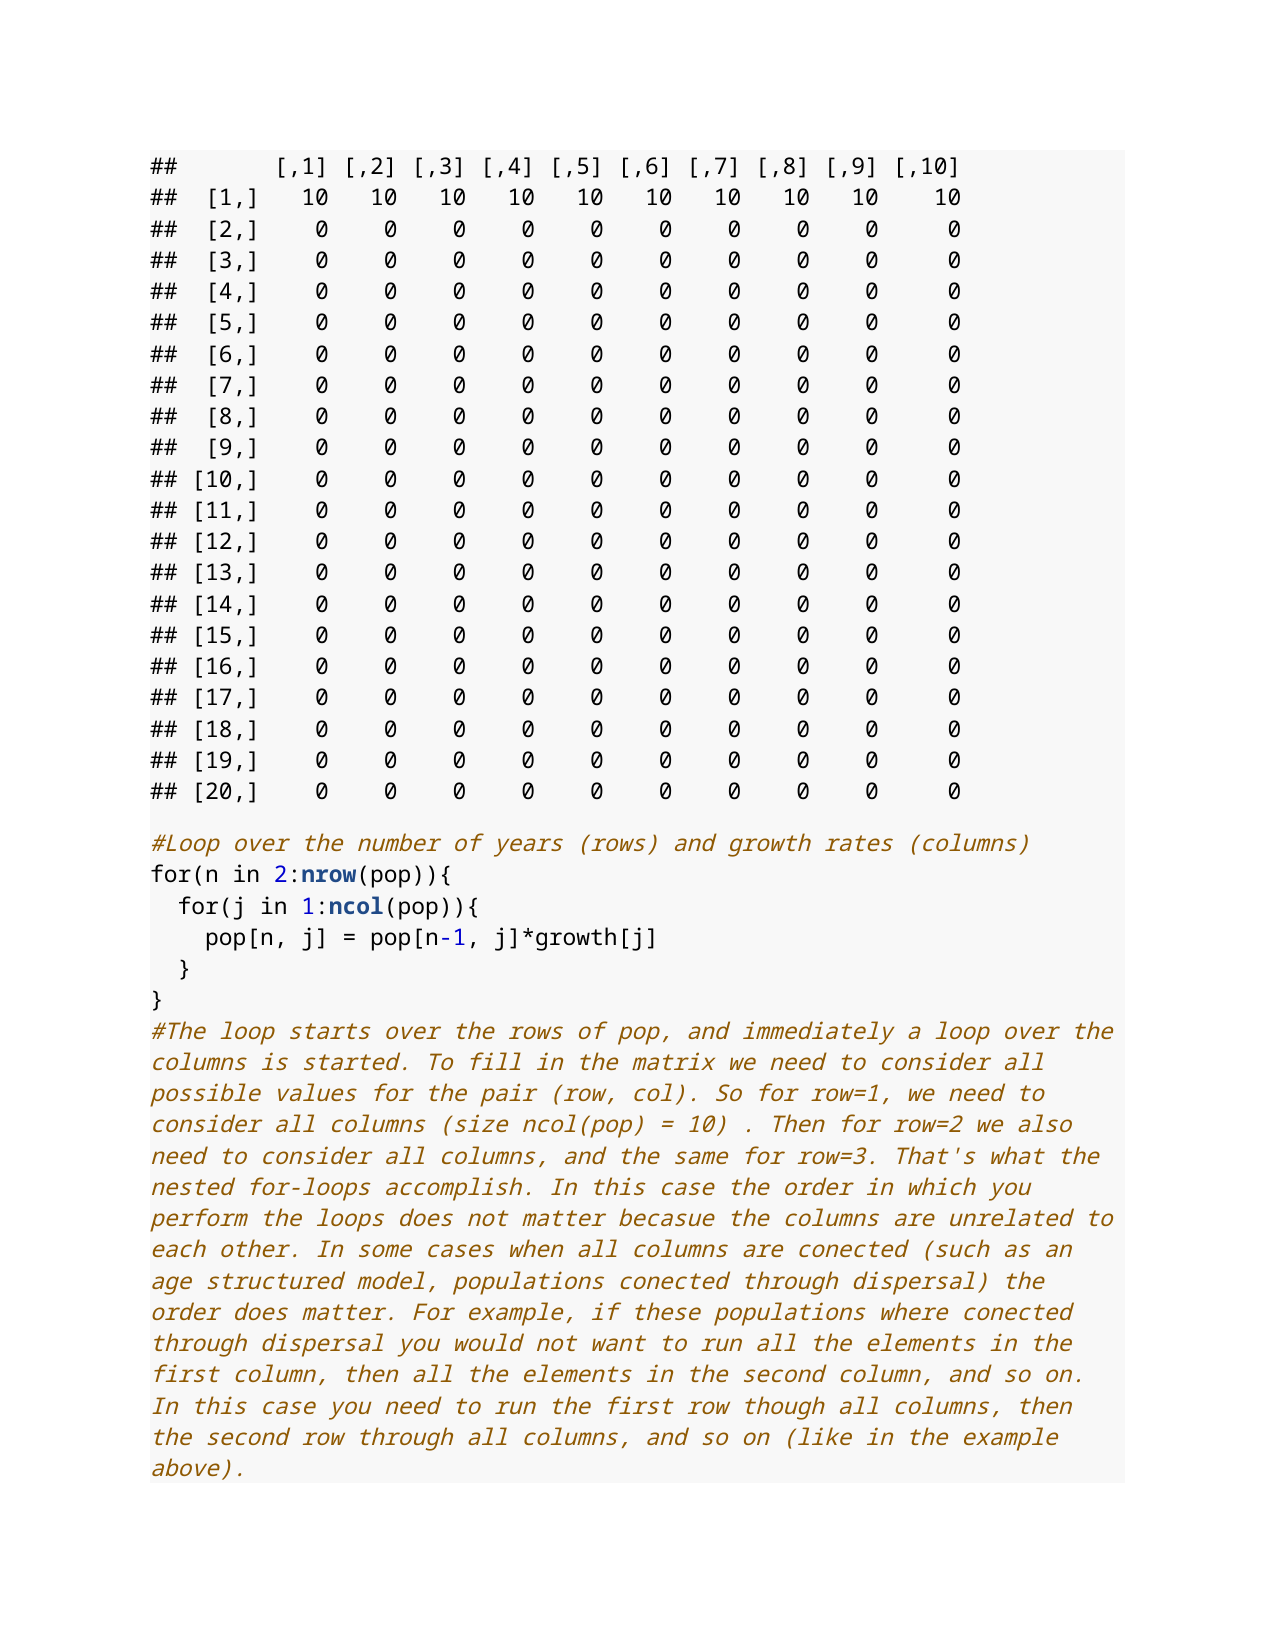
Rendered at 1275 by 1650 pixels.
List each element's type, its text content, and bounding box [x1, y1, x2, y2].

text ## [,1] [,2] [,3] [,4] [,5] [,6] [,7] [,8] [,9] [,10] ## [1,] 10 10 10 10 10 10 10 10 10 10 ## [2,] 0 0 0 0 0 0 0 0 0 0 ## [3,] 0 0 0 0 0 0 0 0 0 0 ## [4,] 0 0 0 0 0 0 0 0 0 0 ## [5,] 0 0 0 0 0 0 0 0 0 0 ## [6,] 0 0 0 0 0 0 0 0 0 0 ## [7,] 0 0 0 0 0 0 0 0 0 0 ## [8,] 0 0 0 0 0 0 0 0 0 0 ## [9,] 0 0 0 0 0 0 0 0 0 0 ## [10,] 0 0 0 0 0 0 0 0 0 0 ## [11,] 0 0 0 0 0 0 0 0 0 0 ## [12,] 0 0 0 0 0 0 0 0 0 0 ## [13,] 0 0 0 0 0 0 0 0 0 0 ## [14,] 0 0 0 0 0 0 0 0 0 0 ## [15,] 0 0 0 0 0 0 0 0 0 0 ## [16,] 0 0 0 0 0 0 0 0 0 0 ## [17,] 0 0 0 0 0 0 0 0 0 0 ## [18,] 0 0 0 0 0 0 0 0 0 0 ## [19,] 0 0 0 0 0 0 0 0 0 0 ## [20,] 0 0 0 0 0 0 0 0 0 0 [150, 150, 1125, 806]
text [150, 827, 1125, 1483]
